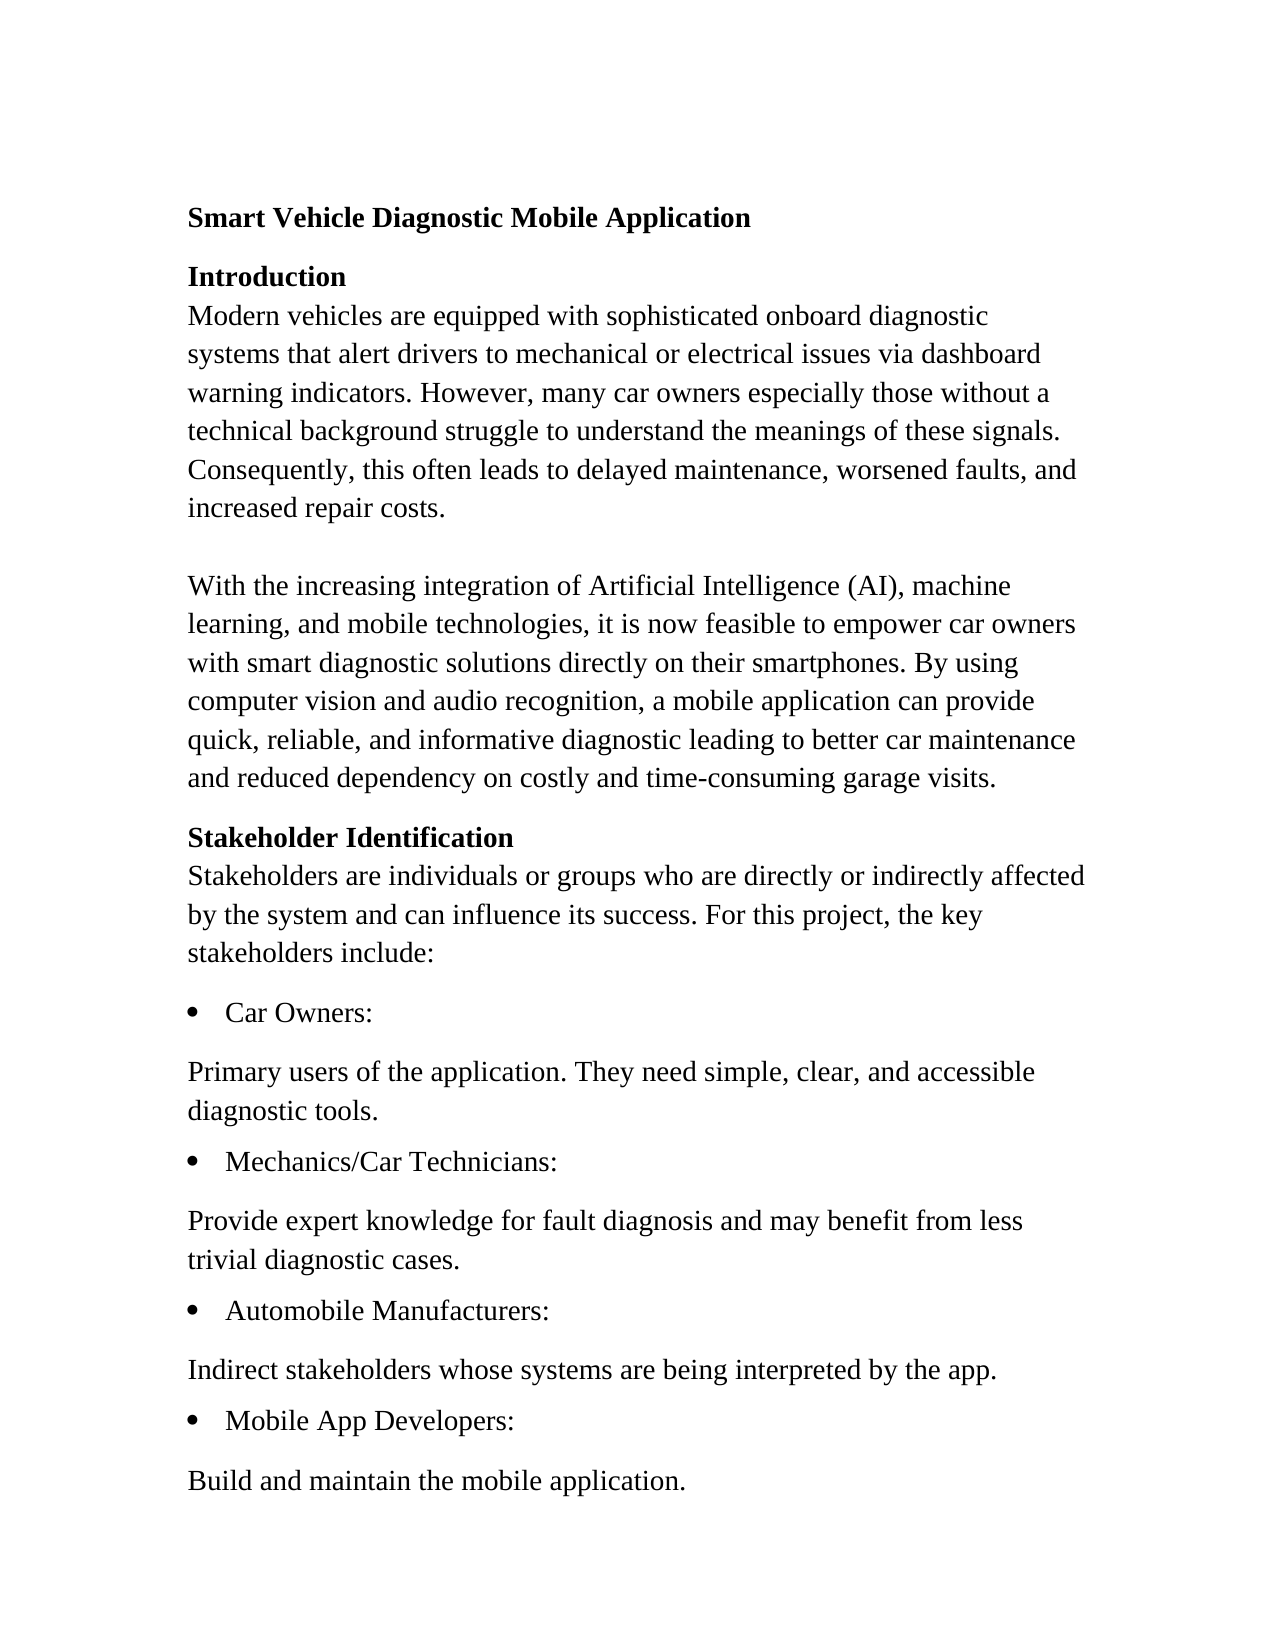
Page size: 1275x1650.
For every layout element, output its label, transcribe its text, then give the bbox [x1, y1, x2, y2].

subtitle Introduction [187, 259, 1087, 293]
list Mobile App Developers: [187, 1403, 1087, 1437]
list Automobile Manufacturers: [187, 1293, 1087, 1327]
text Primary users of the application. They need simple, clear, and accessible diagnostic tools. [187, 1054, 1087, 1126]
text Build and maintain the mobile application. [187, 1463, 1087, 1496]
list Car Owners: [187, 995, 1087, 1028]
text Modern vehicles are equipped with sophisticated onboard diagnostic systems that alert drivers to mechanical or electrical issues via dashboard warning indicators. However, many car owners especially those without a technical background struggle to understand the meanings of these signals. Consequently, this often leads to delayed maintenance, worsened faults, and increased repair costs. With the increasing integration of Artificial Intelligence (AI), machine learning, and mobile technologies, it is now feasible to empower car owners with smart diagnostic solutions directly on their smartphones. By using computer vision and audio recognition, a mobile application can provide quick, reliable, and informative diagnostic leading to better car maintenance and reduced dependency on costly and time-consuming garage visits. [187, 298, 1087, 794]
text Indirect stakeholders whose systems are being interpreted by the app. [187, 1352, 1087, 1386]
subtitle Smart Vehicle Diagnostic Mobile Application [187, 200, 1087, 233]
subtitle Stakeholder Identification [187, 820, 1087, 853]
list Mechanics/Car Technicians: [187, 1144, 1087, 1177]
text Provide expert knowledge for fault diagnosis and may benefit from less trivial diagnostic cases. [187, 1203, 1087, 1275]
text Stakeholders are individuals or groups who are directly or indirectly affected by the system and can influence its success. For this project, the key stakeholders include: [187, 858, 1087, 969]
